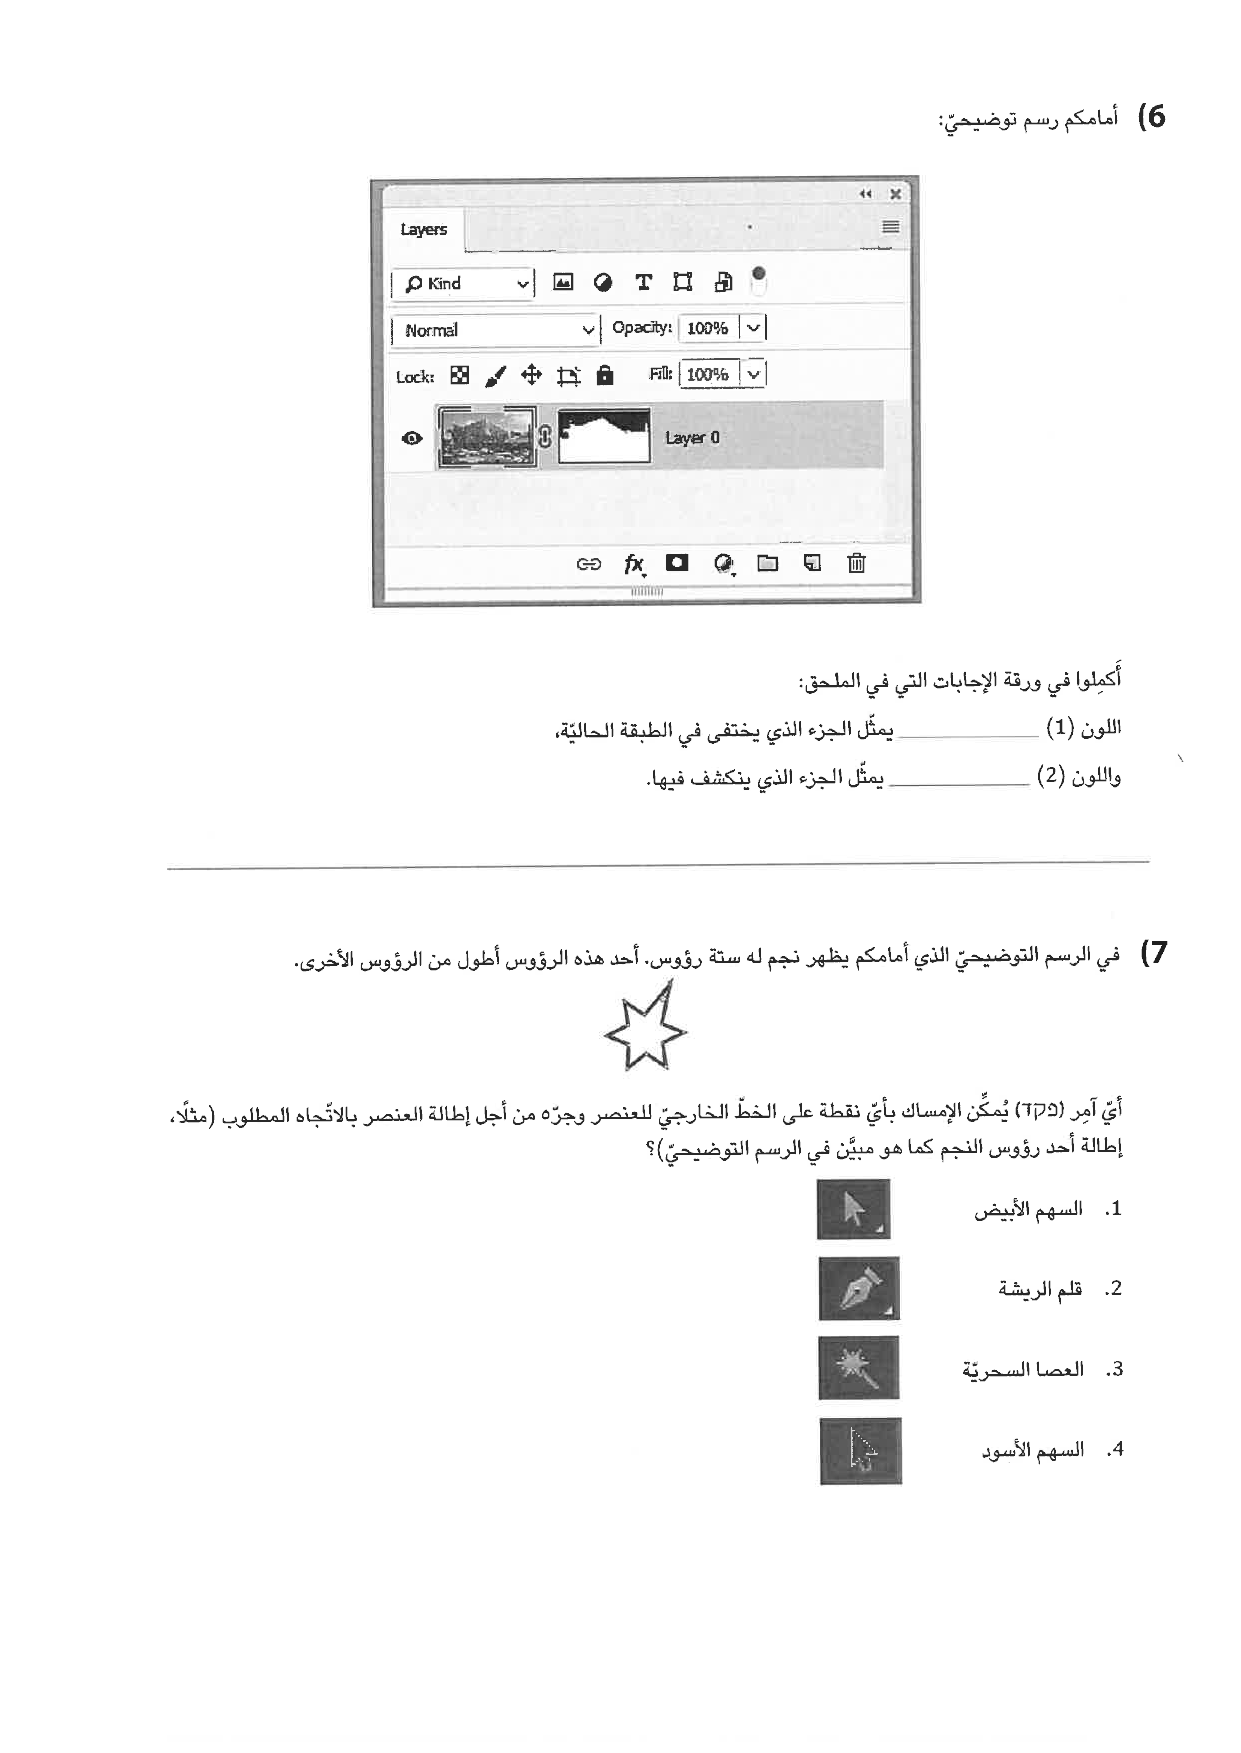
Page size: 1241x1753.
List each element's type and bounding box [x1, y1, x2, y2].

picture [167, 99, 1189, 1742]
